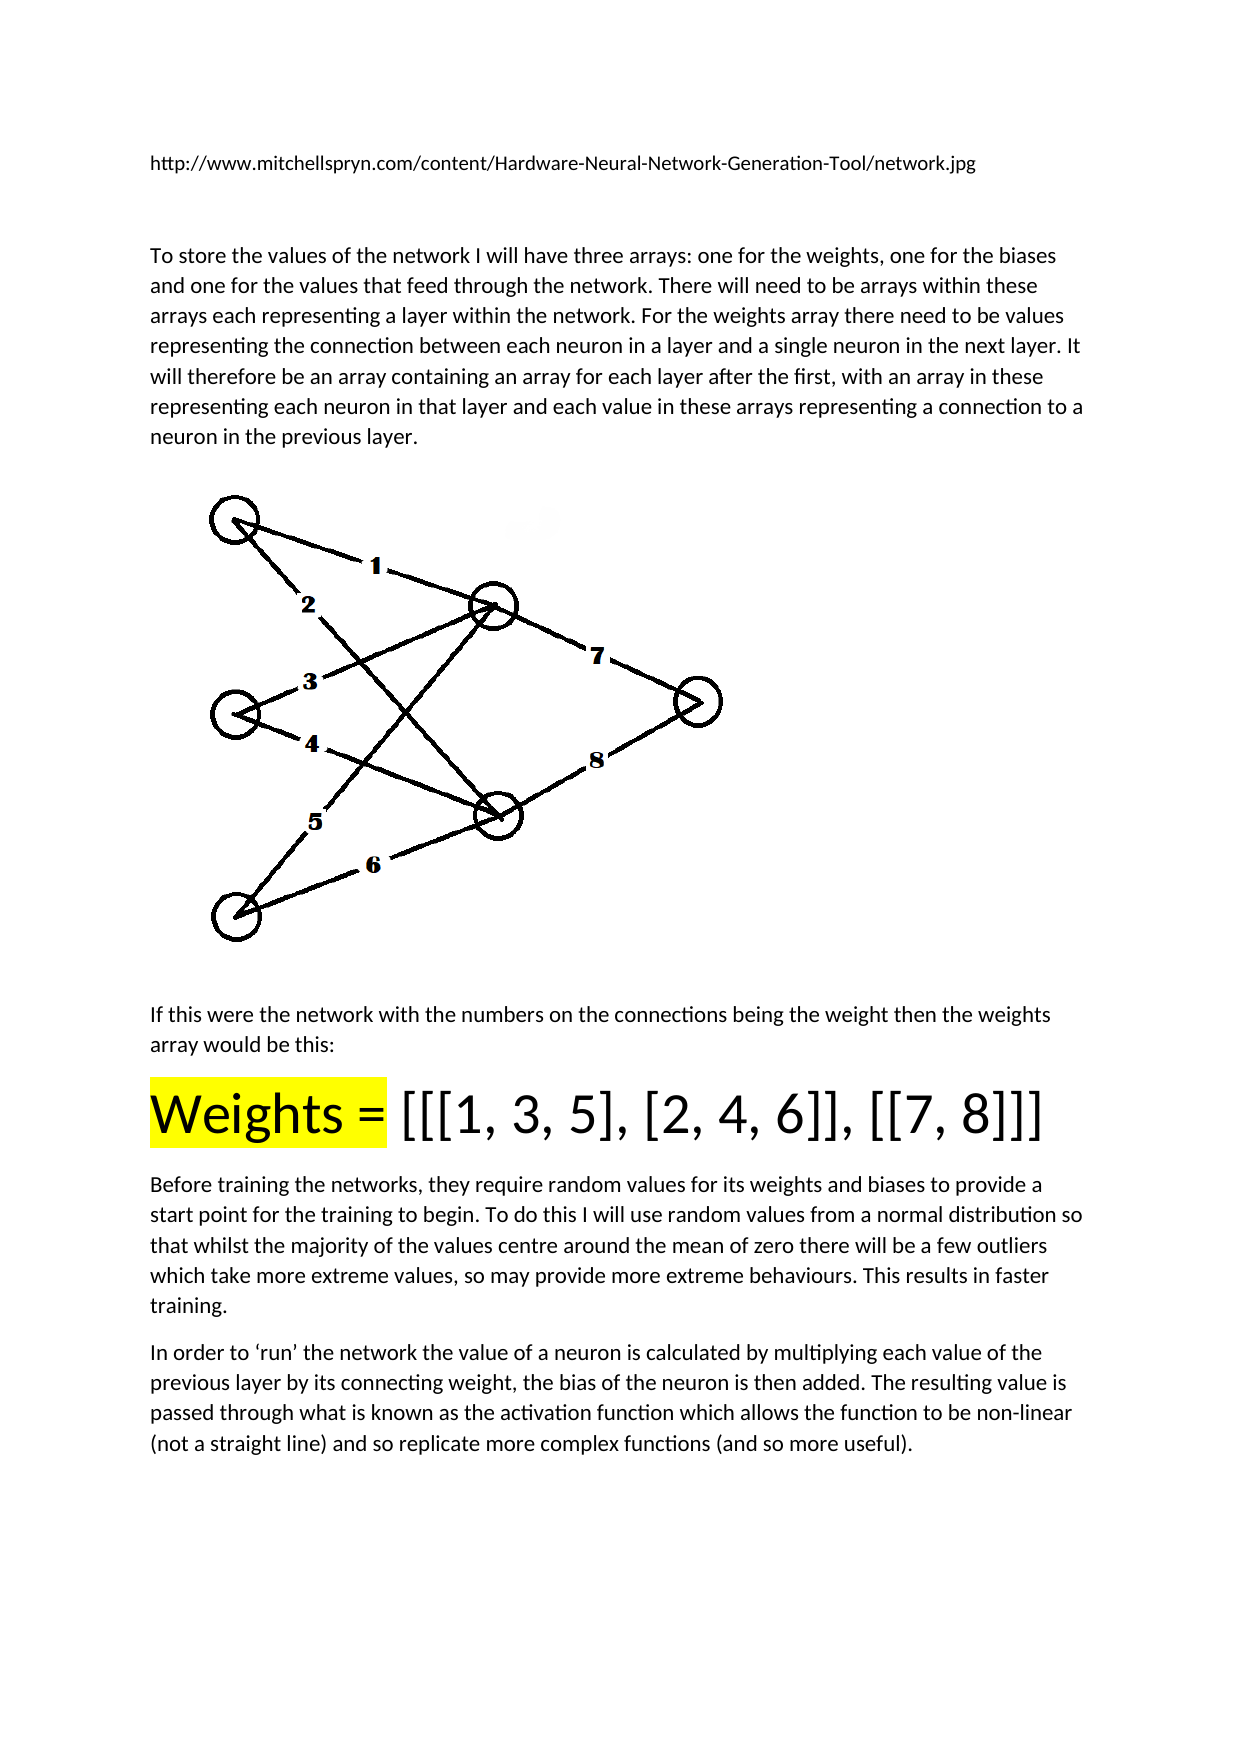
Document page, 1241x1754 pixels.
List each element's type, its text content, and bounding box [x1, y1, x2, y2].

text Before training the networks, they require random values for its weights and biases to provide a start point for the training to begin. To do this I will use random values from a normal distribution so that whilst the majority of the values centre around the mean of zero there will be a few outliers which take more extreme values, so may provide more extreme behaviours. This results in faster training. [150, 1170, 1090, 1319]
text If this were the network with the numbers on the connections being the weight then the weights array would be this: [150, 1000, 1090, 1058]
text Weights = [[[1, 3, 5], [2, 4, 6]], [[7, 8]]] [387, 1077, 1090, 1148]
picture [150, 469, 744, 981]
text http://www.mitchellspryn.com/content/Hardware-Neural-Network-Generation-Tool/network.jpg [150, 150, 1090, 175]
text To store the values of the network I will have three arrays: one for the weights, one for the biases and one for the values that feed through the network. There will need to be arrays within these arrays each representing a layer within the network. For the weights array there need to be values representing the connection between each neuron in a layer and a single neuron in the next layer. It will therefore be an array containing an array for each layer after the first, with an array in these representing each neuron in that layer and each value in these arrays representing a connection to a neuron in the previous layer. [150, 241, 1090, 450]
text In order to ‘run’ the network the value of a neuron is calculated by multiplying each value of the previous layer by its connecting weight, the bias of the neuron is then added. The resulting value is passed through what is known as the activation function which allows the function to be non-linear (not a straight line) and so replicate more complex functions (and so more useful). [150, 1338, 1090, 1457]
